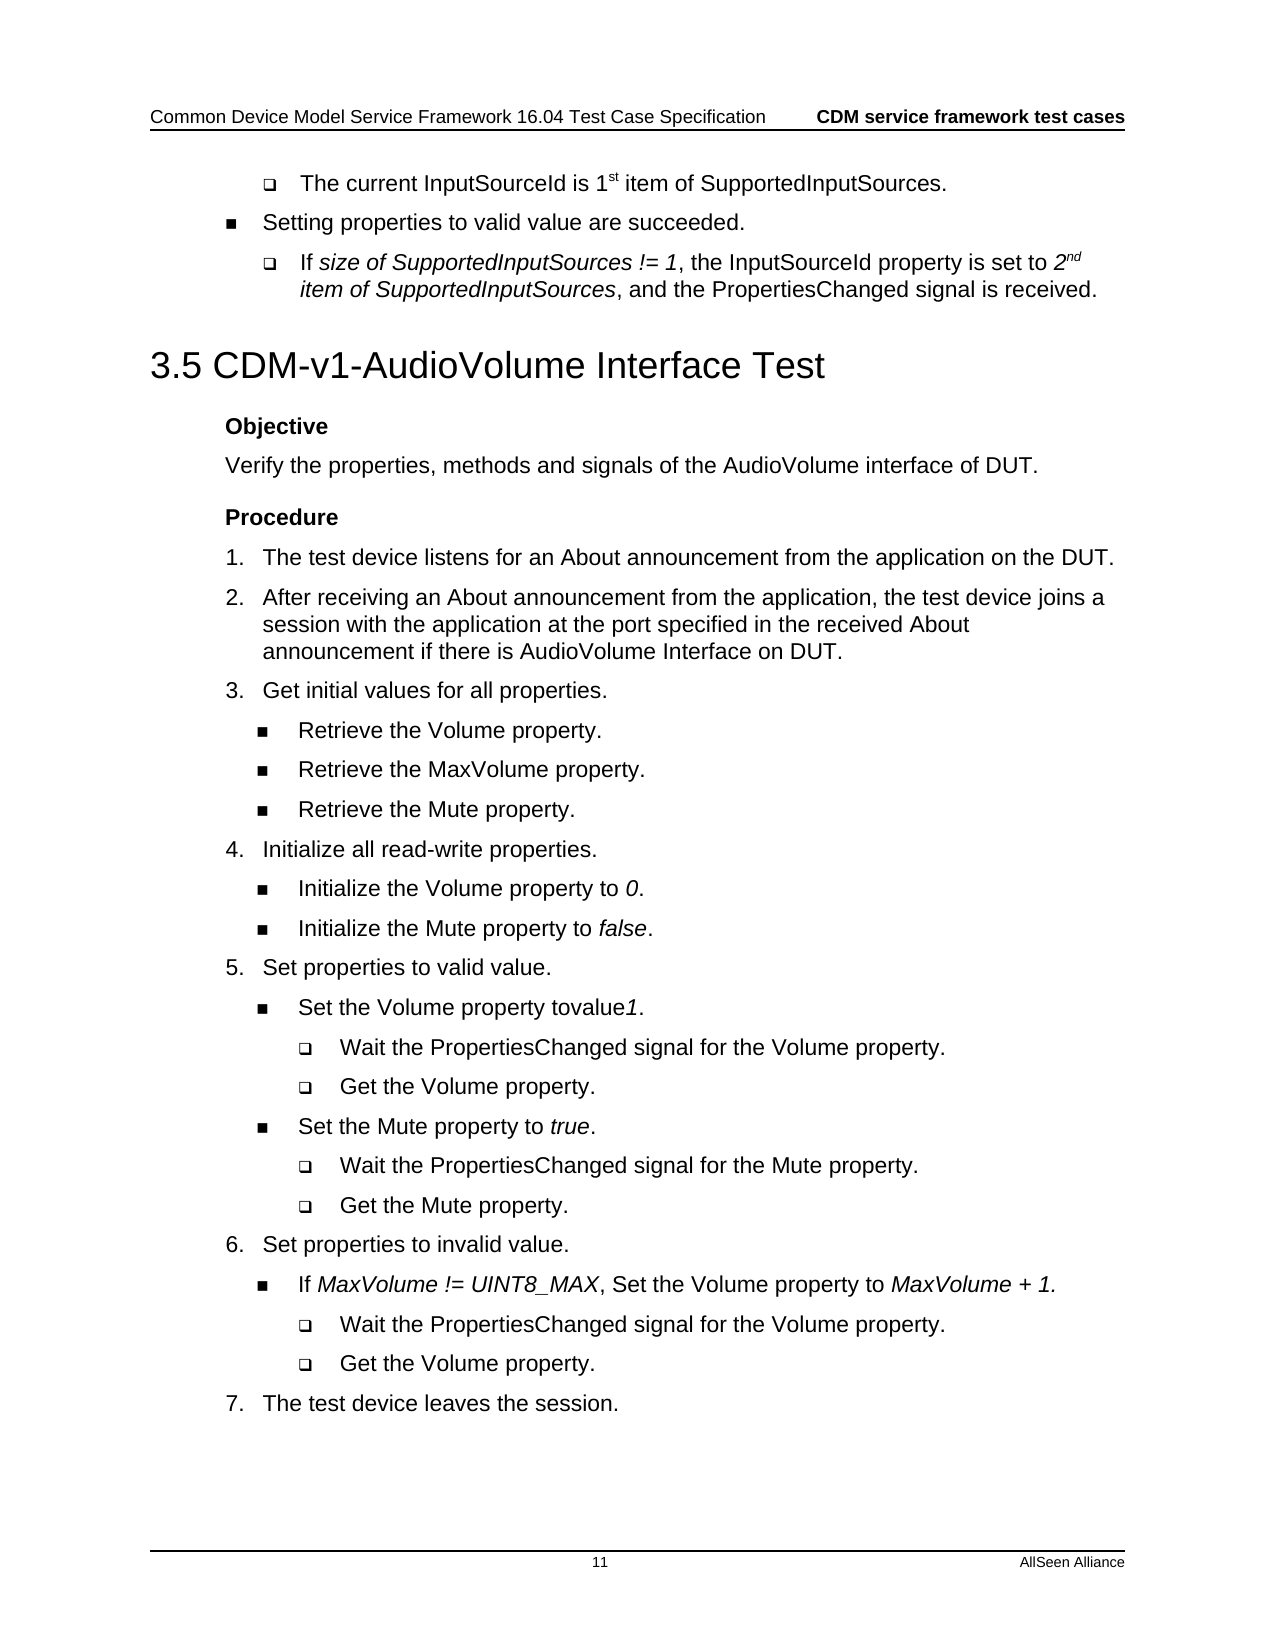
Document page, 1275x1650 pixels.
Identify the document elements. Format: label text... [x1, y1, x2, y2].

list Get the Volume property. [298, 1349, 1125, 1376]
title Procedure [225, 503, 1125, 531]
list Wait the PropertiesChanged signal for the Mute property. [298, 1151, 1125, 1178]
list Set properties to invalid value. [244, 1231, 1125, 1258]
list The test device listens for an About announcement from the application on the DUT. [244, 543, 1125, 570]
list Retrieve the Volume property. [256, 716, 1125, 743]
list Initialize the Volume property to 0. [256, 874, 1125, 901]
list The test device leaves the session. [244, 1389, 1125, 1416]
text Setting properties to valid value are succeeded. [225, 208, 1125, 235]
title Objective [225, 412, 1125, 439]
list Initialize all read-write properties. [244, 835, 1125, 862]
list Get initial values for all properties. [244, 676, 1125, 703]
list Set the Mute property to true. [256, 1112, 1125, 1139]
list Wait the PropertiesChanged signal for the Volume property. [298, 1033, 1125, 1060]
list If size of SupportedInputSources != 1, the InputSourceId property is set to 2nd item of SupportedInputSources, and the PropertiesChanged signal is received. [262, 248, 1125, 302]
subtitle CDM-v1-AudioVolume Interface Test [150, 344, 1125, 387]
list The current InputSourceId is 1st item of SupportedInputSources. [262, 169, 1125, 196]
list After receiving an About announcement from the application, the test device joins a session with the application at the port specified in the received About announcement if there is AudioVolume Interface on DUT. [244, 583, 1125, 664]
list Get the Volume property. [298, 1072, 1125, 1099]
list Wait the PropertiesChanged signal for the Volume property. [298, 1310, 1125, 1337]
text Verify the properties, methods and signals of the AudioVolume interface of DUT. [225, 451, 1125, 478]
list Set the Volume property tovalue1. [256, 993, 1125, 1020]
list Set properties to valid value. [244, 953, 1125, 981]
list Retrieve the Mute property. [256, 795, 1125, 822]
list Get the Mute property. [298, 1191, 1125, 1218]
list If MaxVolume != UINT8_MAX, Set the Volume property to MaxVolume + 1. [256, 1270, 1125, 1297]
list Initialize the Mute property to false. [256, 914, 1125, 941]
list Retrieve the MaxVolume property. [256, 756, 1125, 783]
